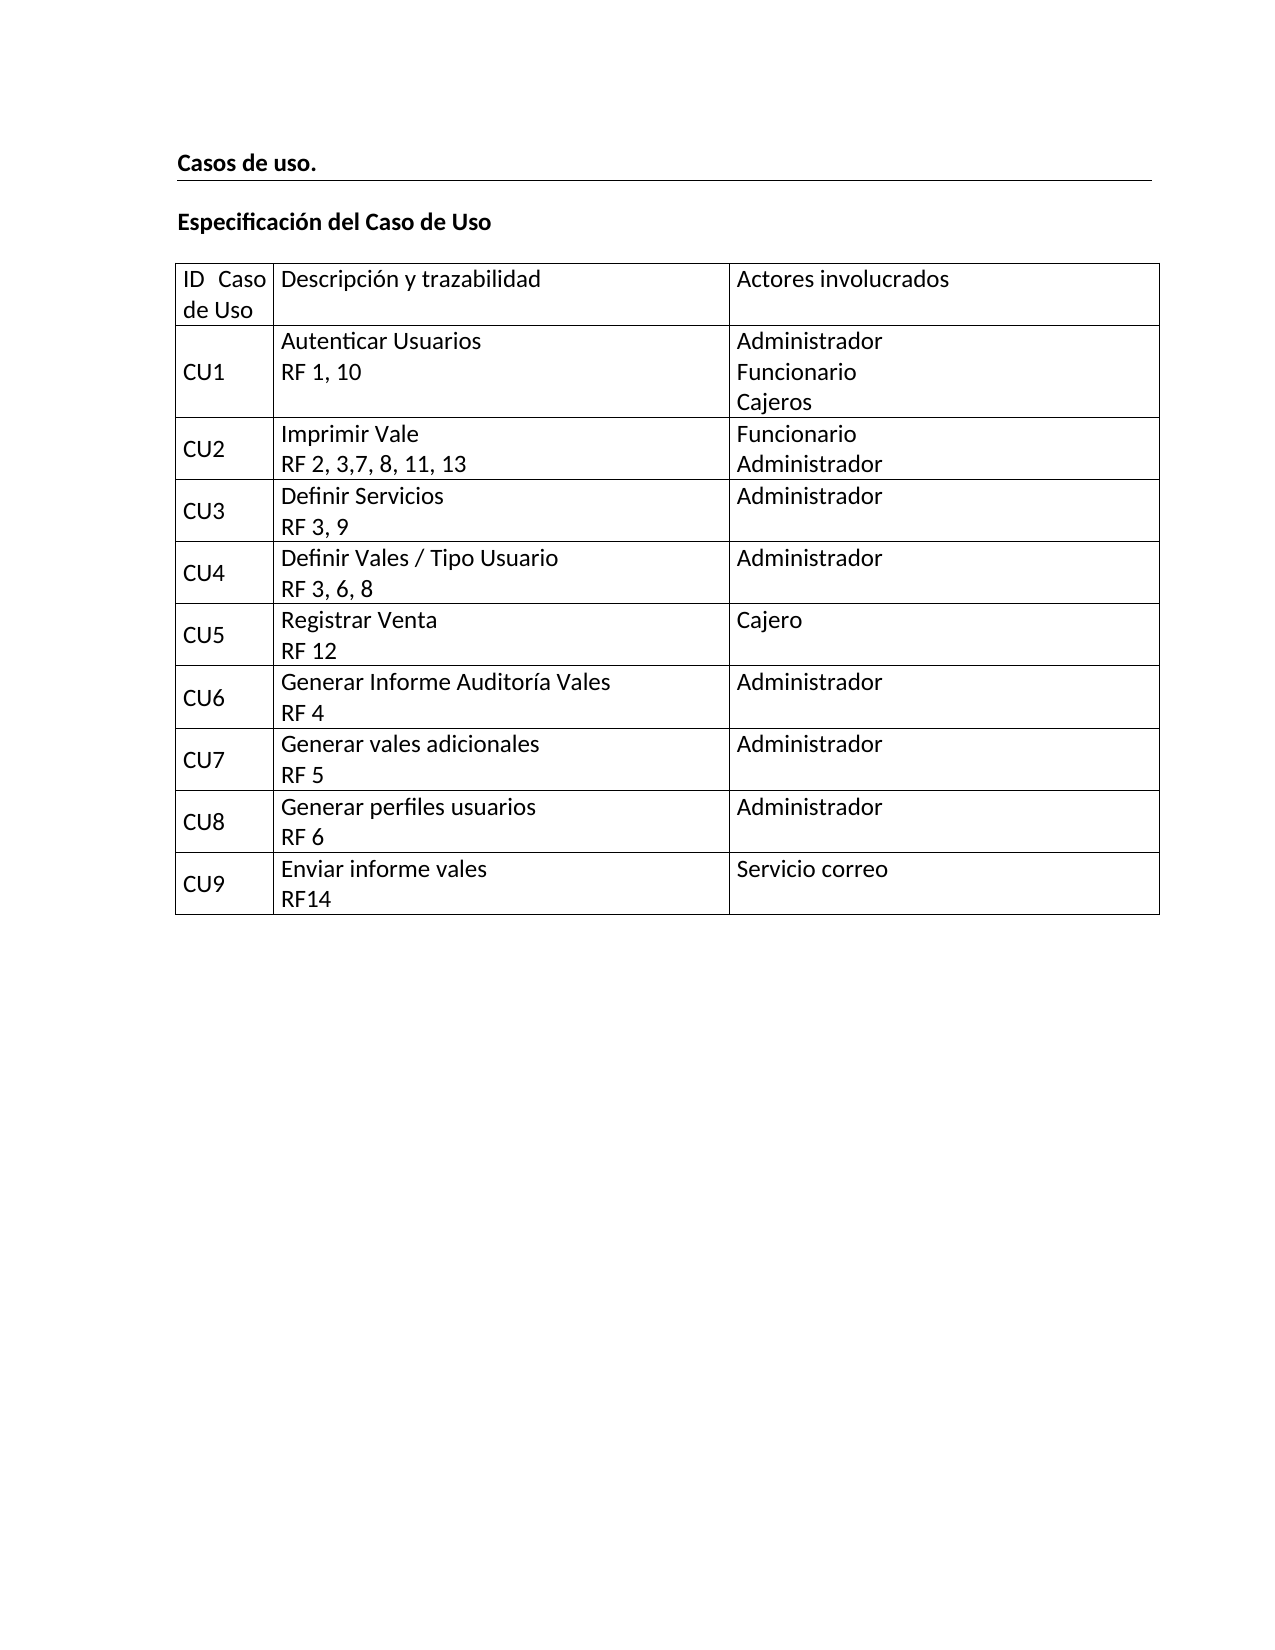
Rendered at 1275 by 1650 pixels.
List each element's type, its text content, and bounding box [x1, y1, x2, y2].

text Casos de uso. [177, 148, 1152, 180]
table_cell Definir Servicios RF 3, 9 [274, 480, 729, 541]
table_cell CU1 [176, 326, 273, 417]
table_cell Administrador Funcionario Cajeros [730, 326, 1159, 417]
table_cell CU4 [176, 542, 273, 603]
table_cell Generar vales adicionales RF 5 [274, 729, 729, 789]
table_cell Imprimir Vale RF 2, 3,7, 8, 11, 13 [274, 418, 729, 479]
table_cell Administrador [730, 542, 1159, 603]
table_header Descripción y trazabilidad [274, 264, 729, 324]
table_cell Administrador [730, 729, 1159, 789]
table_cell Generar perfiles usuarios RF 6 [274, 791, 729, 852]
table_cell Cajero [730, 604, 1159, 665]
table_cell Enviar informe vales RF14 [274, 853, 729, 914]
text Especificación del Caso de Uso [177, 207, 1152, 237]
table_cell Autenticar Usuarios RF 1, 10 [274, 326, 729, 417]
table_cell CU7 [176, 729, 273, 789]
table_cell Funcionario Administrador [730, 418, 1159, 479]
table_cell Servicio correo [730, 853, 1159, 914]
table_header ID Caso de Uso [176, 264, 273, 324]
table_cell Administrador [730, 666, 1159, 727]
table_cell Registrar Venta RF 12 [274, 604, 729, 665]
table_cell CU2 [176, 418, 273, 479]
table_cell CU3 [176, 480, 273, 541]
table_cell CU5 [176, 604, 273, 665]
table_cell CU6 [176, 666, 273, 727]
table_cell CU9 [176, 853, 273, 914]
table_cell Generar Informe Auditoría Vales RF 4 [274, 666, 729, 727]
table_cell CU8 [176, 791, 273, 852]
table_cell Administrador [730, 791, 1159, 852]
table_header Actores involucrados [730, 264, 1159, 324]
table_cell Definir Vales / Tipo Usuario RF 3, 6, 8 [274, 542, 729, 603]
table_cell Administrador [730, 480, 1159, 541]
